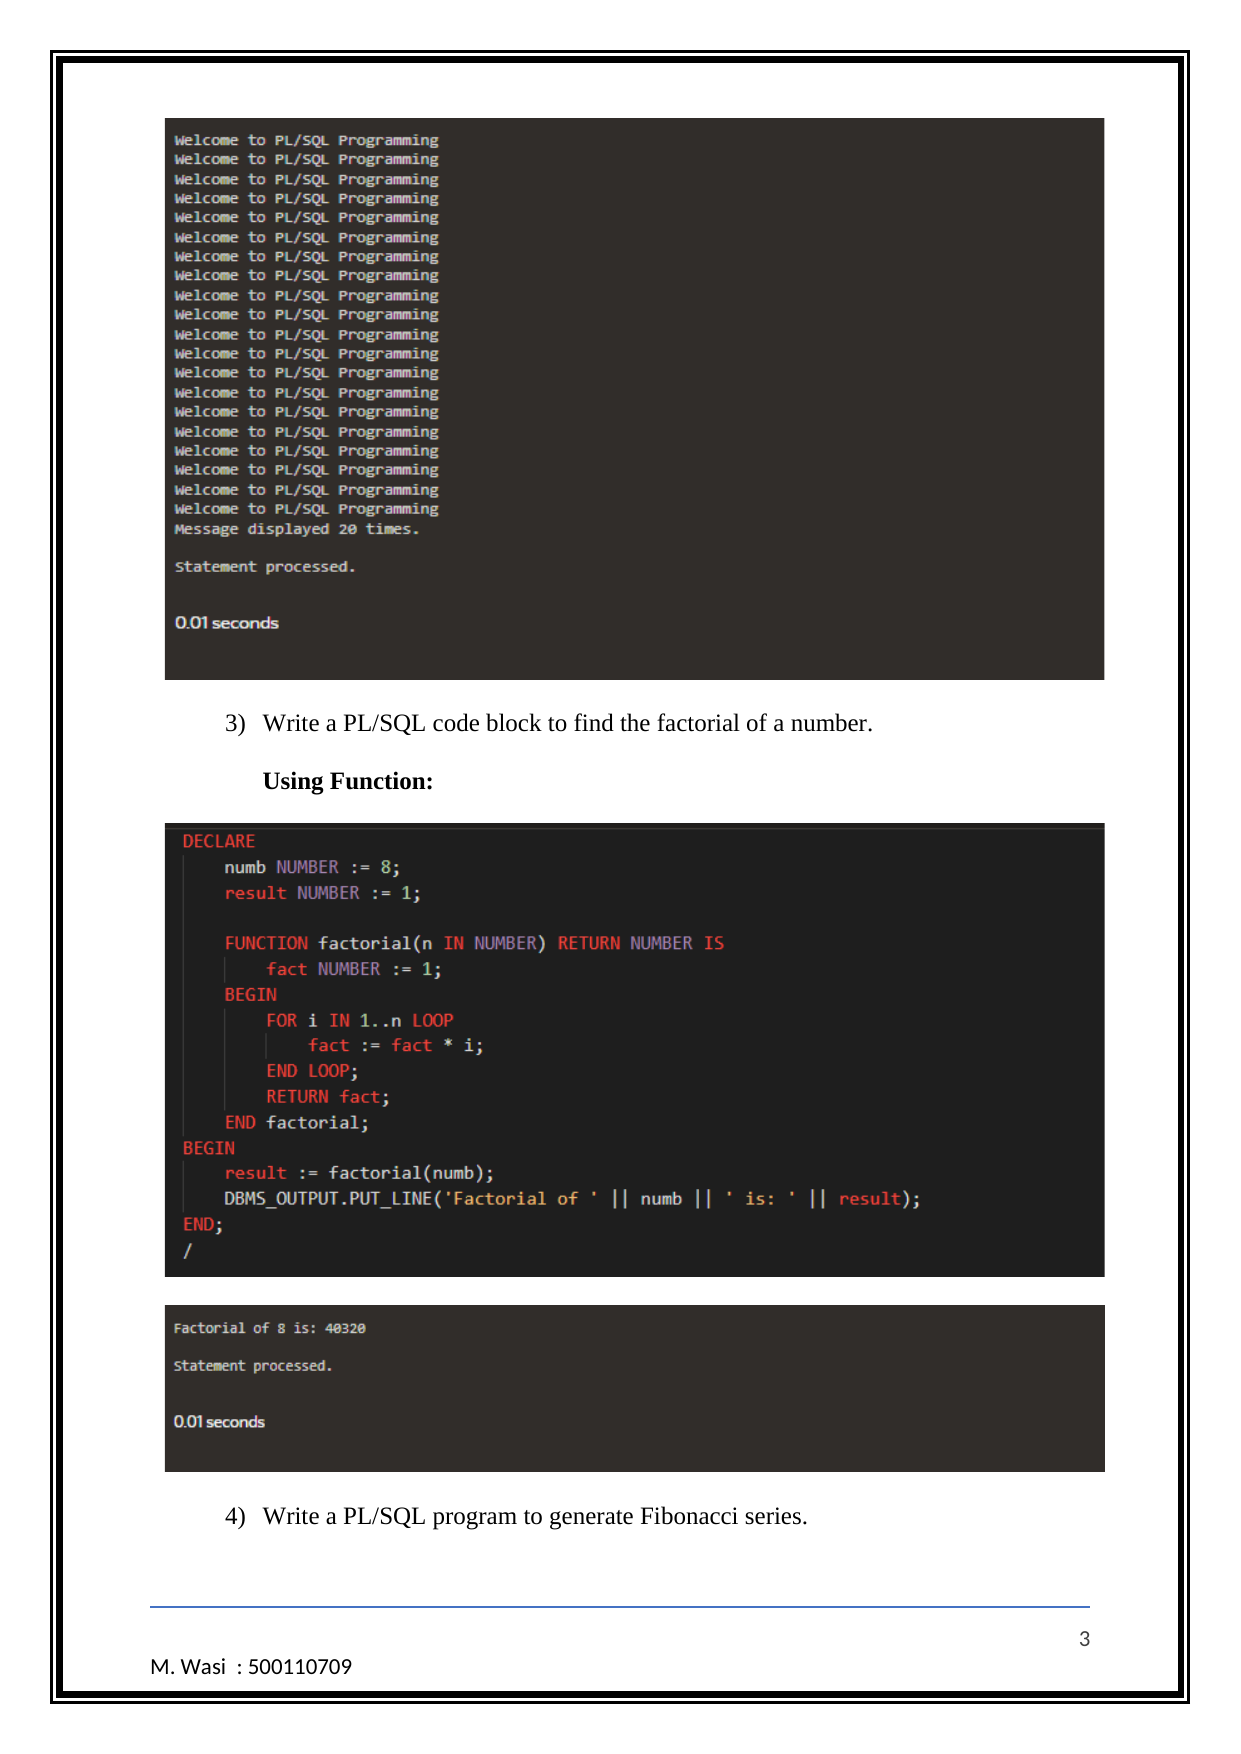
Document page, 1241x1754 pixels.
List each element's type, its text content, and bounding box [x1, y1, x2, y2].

list Write a PL/SQL code block to find the factorial of a number. [225, 708, 1090, 737]
picture [164, 1305, 1105, 1472]
list Using Function: [262, 766, 1090, 794]
picture [164, 823, 1105, 1277]
picture [164, 118, 1105, 680]
list Write a PL/SQL program to generate Fibonacci series. [225, 1501, 1090, 1529]
